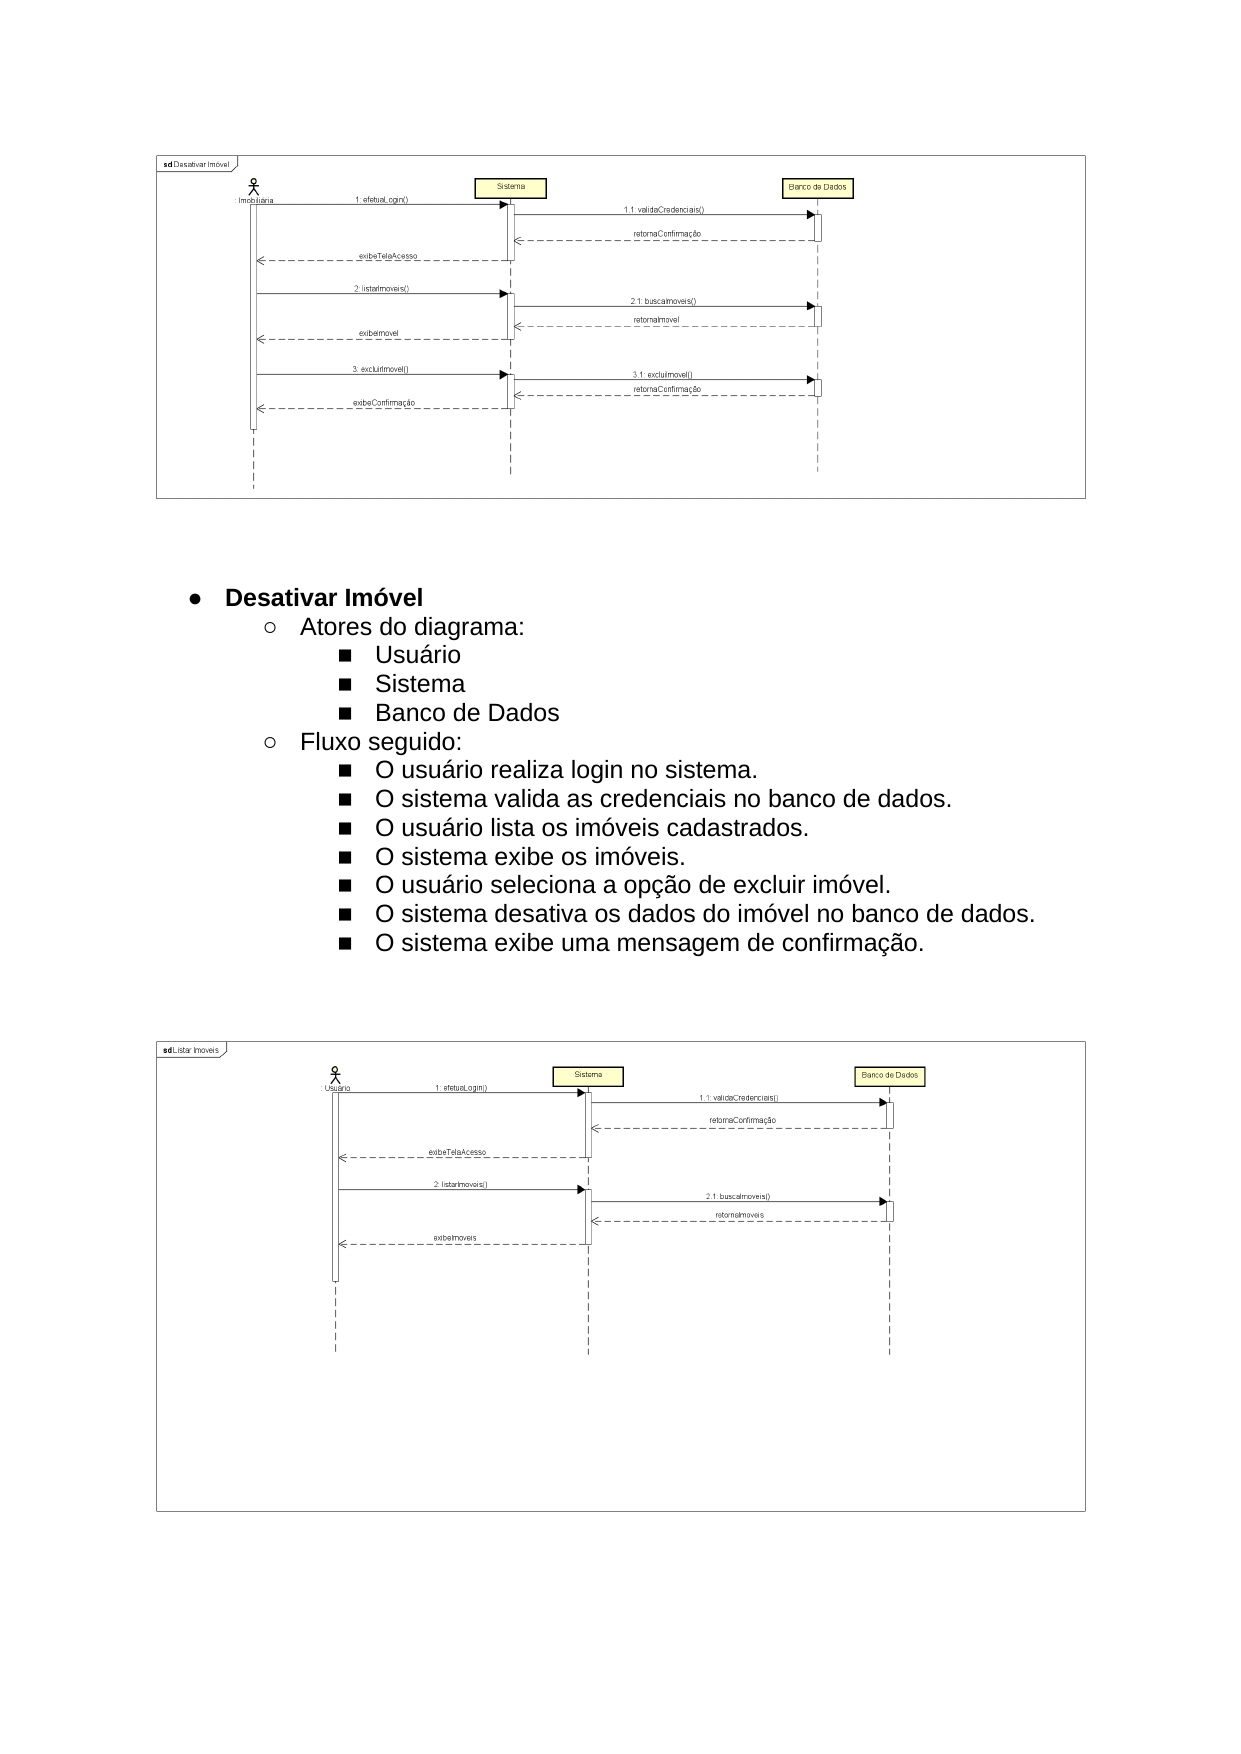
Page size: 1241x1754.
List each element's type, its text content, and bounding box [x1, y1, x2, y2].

list O sistema desativa os dados do imóvel no banco de dados. [337, 899, 1090, 928]
list Desativar Imóvel [187, 583, 1090, 612]
list O usuário realiza login no sistema. [337, 755, 1090, 784]
list O usuário seleciona a opção de excluir imóvel. [337, 870, 1090, 899]
list Usuário [337, 640, 1090, 669]
list O sistema exibe os imóveis. [337, 842, 1090, 870]
list O sistema valida as credenciais no banco de dados. [337, 784, 1090, 813]
list Banco de Dados [337, 698, 1090, 727]
list O usuário lista os imóveis cadastrados. [337, 813, 1090, 842]
list Atores do diagrama: [262, 612, 1090, 640]
picture [150, 150, 1091, 505]
list Sistema [337, 669, 1090, 698]
list Fluxo seguido: [262, 727, 1090, 755]
list O sistema exibe uma mensagem de confirmação. [337, 928, 1090, 957]
picture [150, 1035, 1091, 1517]
